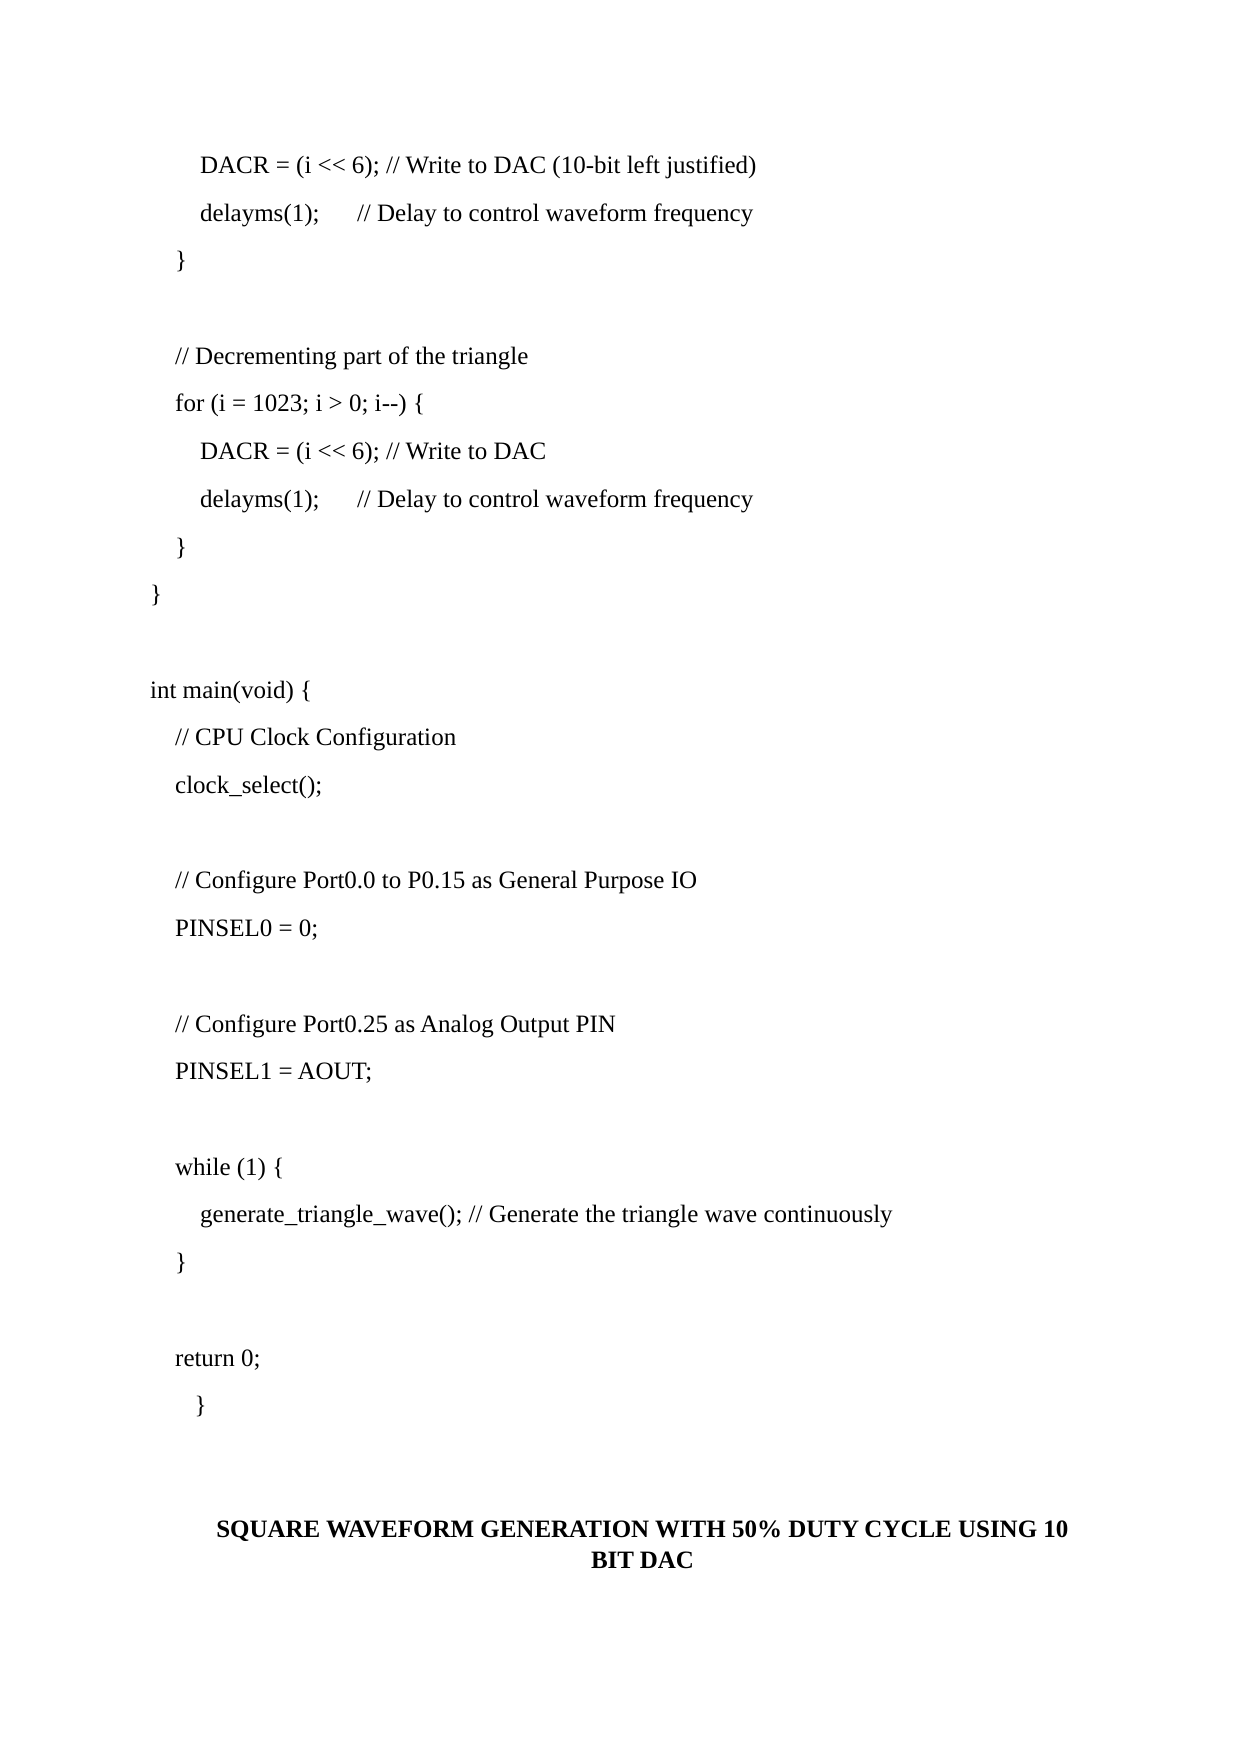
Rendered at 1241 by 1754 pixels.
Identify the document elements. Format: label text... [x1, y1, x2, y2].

text delayms(1); // Delay to control waveform frequency [150, 484, 1090, 513]
text PINSEL1 = AOUT; [150, 1056, 1090, 1085]
text // Configure Port0.0 to P0.15 as General Purpose IO [150, 866, 1090, 894]
text while (1) { [150, 1152, 1090, 1181]
text // Decrementing part of the triangle [150, 341, 1090, 369]
text PINSEL0 = 0; [150, 913, 1090, 942]
text // CPU Clock Configuration [150, 722, 1090, 751]
text clock_select(); [150, 770, 1090, 799]
list } [194, 1390, 1090, 1419]
text DACR = (i << 6); // Write to DAC (10-bit left justified) [150, 150, 1090, 179]
text int main(void) { [150, 675, 1090, 703]
text DACR = (i << 6); // Write to DAC [150, 436, 1090, 465]
text } [150, 245, 1090, 274]
text return 0; [150, 1343, 1090, 1371]
text } [150, 532, 1090, 560]
text } [150, 579, 1090, 608]
text // Configure Port0.25 as Analog Output PIN [150, 1009, 1090, 1037]
text generate_triangle_wave(); // Generate the triangle wave continuously [150, 1199, 1090, 1228]
list SQUARE WAVEFORM GENERATION WITH 50% DUTY CYCLE USING 10 BIT DAC [194, 1452, 1090, 1574]
text delayms(1); // Delay to control waveform frequency [150, 198, 1090, 226]
text for (i = 1023; i > 0; i--) { [150, 388, 1090, 417]
text } [150, 1247, 1090, 1276]
